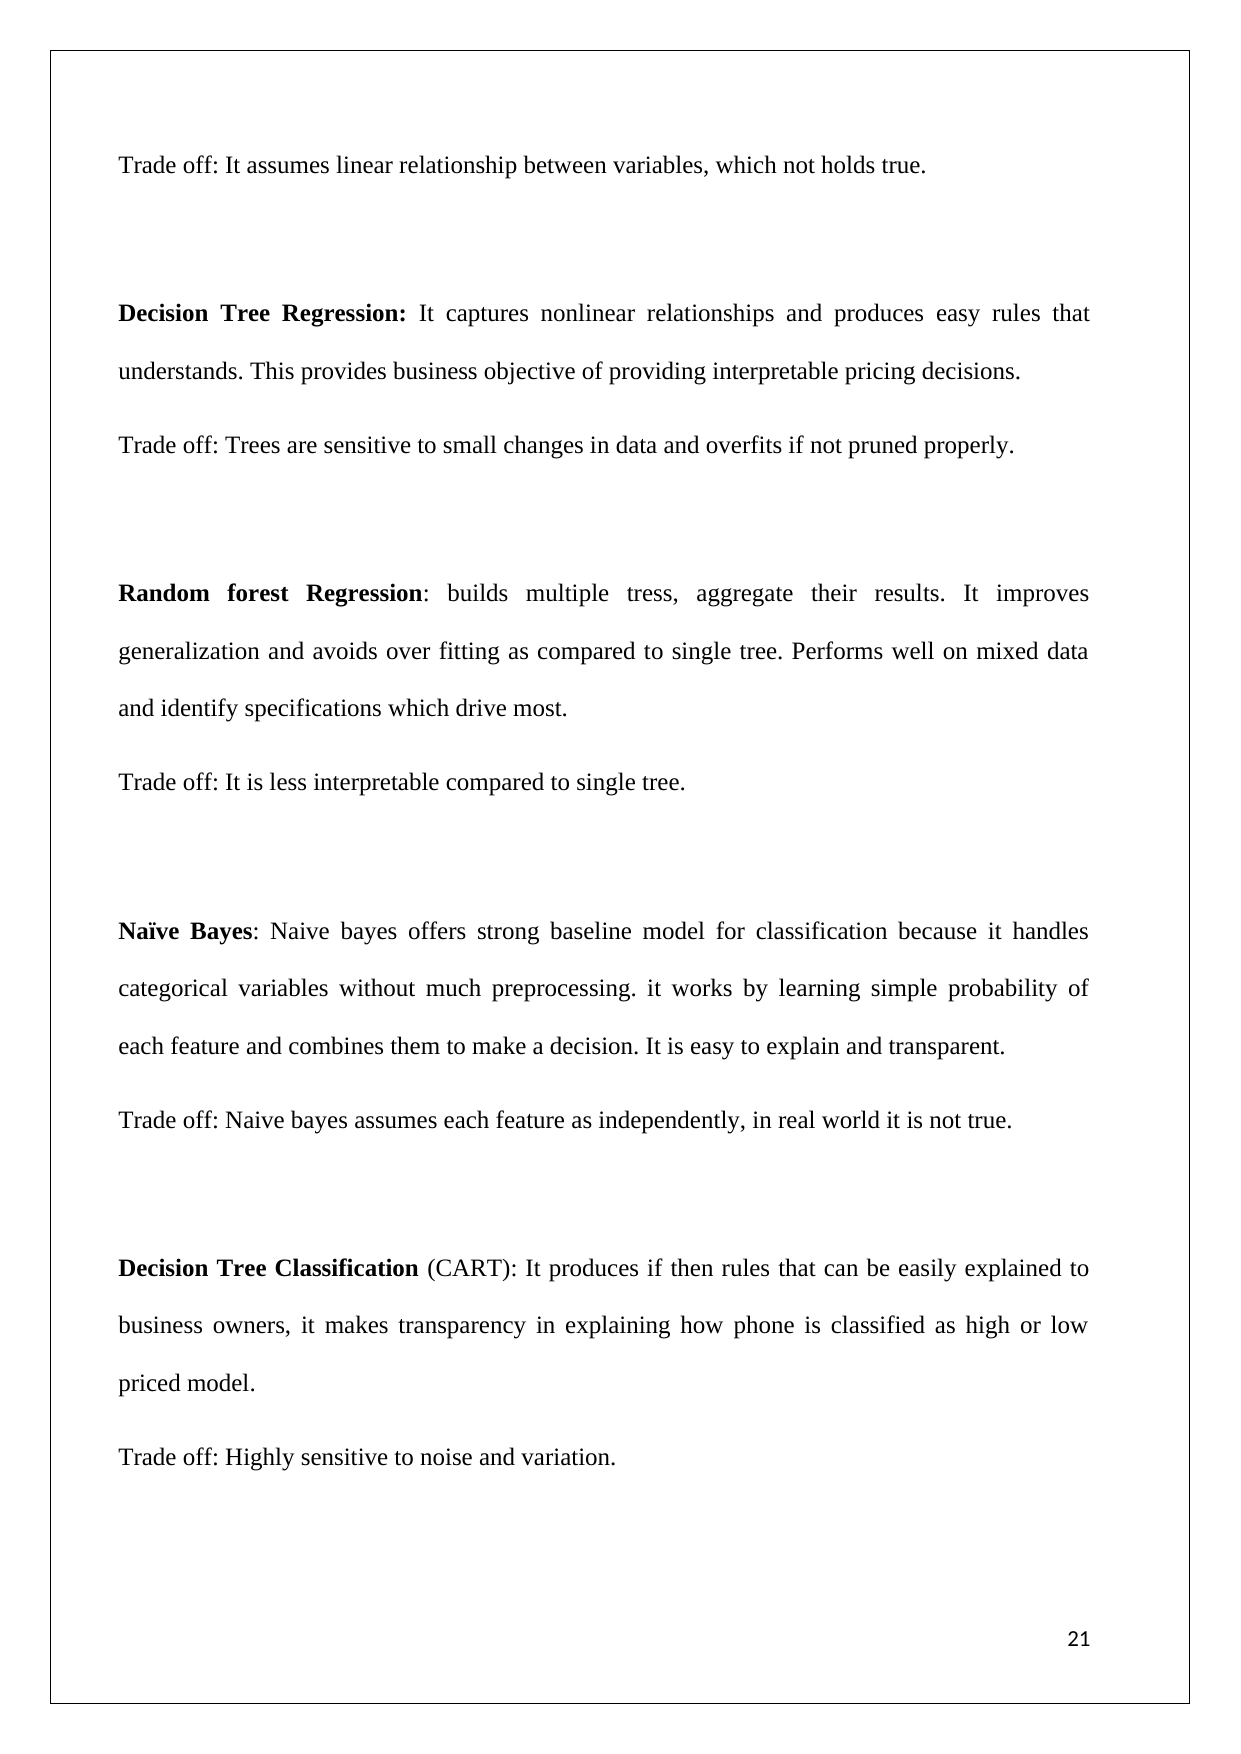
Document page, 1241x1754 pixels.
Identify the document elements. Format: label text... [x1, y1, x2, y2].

text Trade off: Highly sensitive to noise and variation. [118, 1442, 1090, 1471]
text Trade off: Trees are sensitive to small changes in data and overfits if not pruned properly. [118, 430, 1090, 459]
text Trade off: Naive bayes assumes each feature as independently, in real world it is not true. [118, 1105, 1090, 1134]
text Decision Tree Classification (CART): It produces if then rules that can be easily explained to business owners, it makes transparency in explaining how phone is classified as high or low priced model. [118, 1253, 1090, 1396]
text Trade off: It assumes linear relationship between variables, which not holds true. [118, 150, 1090, 179]
text Decision Tree Regression: It captures nonlinear relationships and produces easy rules that understands. This provides business objective of providing interpretable pricing decisions. [118, 298, 1090, 384]
text Random forest Regression: builds multiple tress, aggregate their results. It improves generalization and avoids over fitting as compared to single tree. Performs well on mixed data and identify specifications which drive most. [118, 578, 1090, 722]
text Naïve Bayes: Naive bayes offers strong baseline model for classification because it handles categorical variables without much preprocessing. it works by learning simple probability of each feature and combines them to make a decision. It is easy to explain and transparent. [118, 916, 1090, 1059]
text Trade off: It is less interpretable compared to single tree. [118, 767, 1090, 796]
